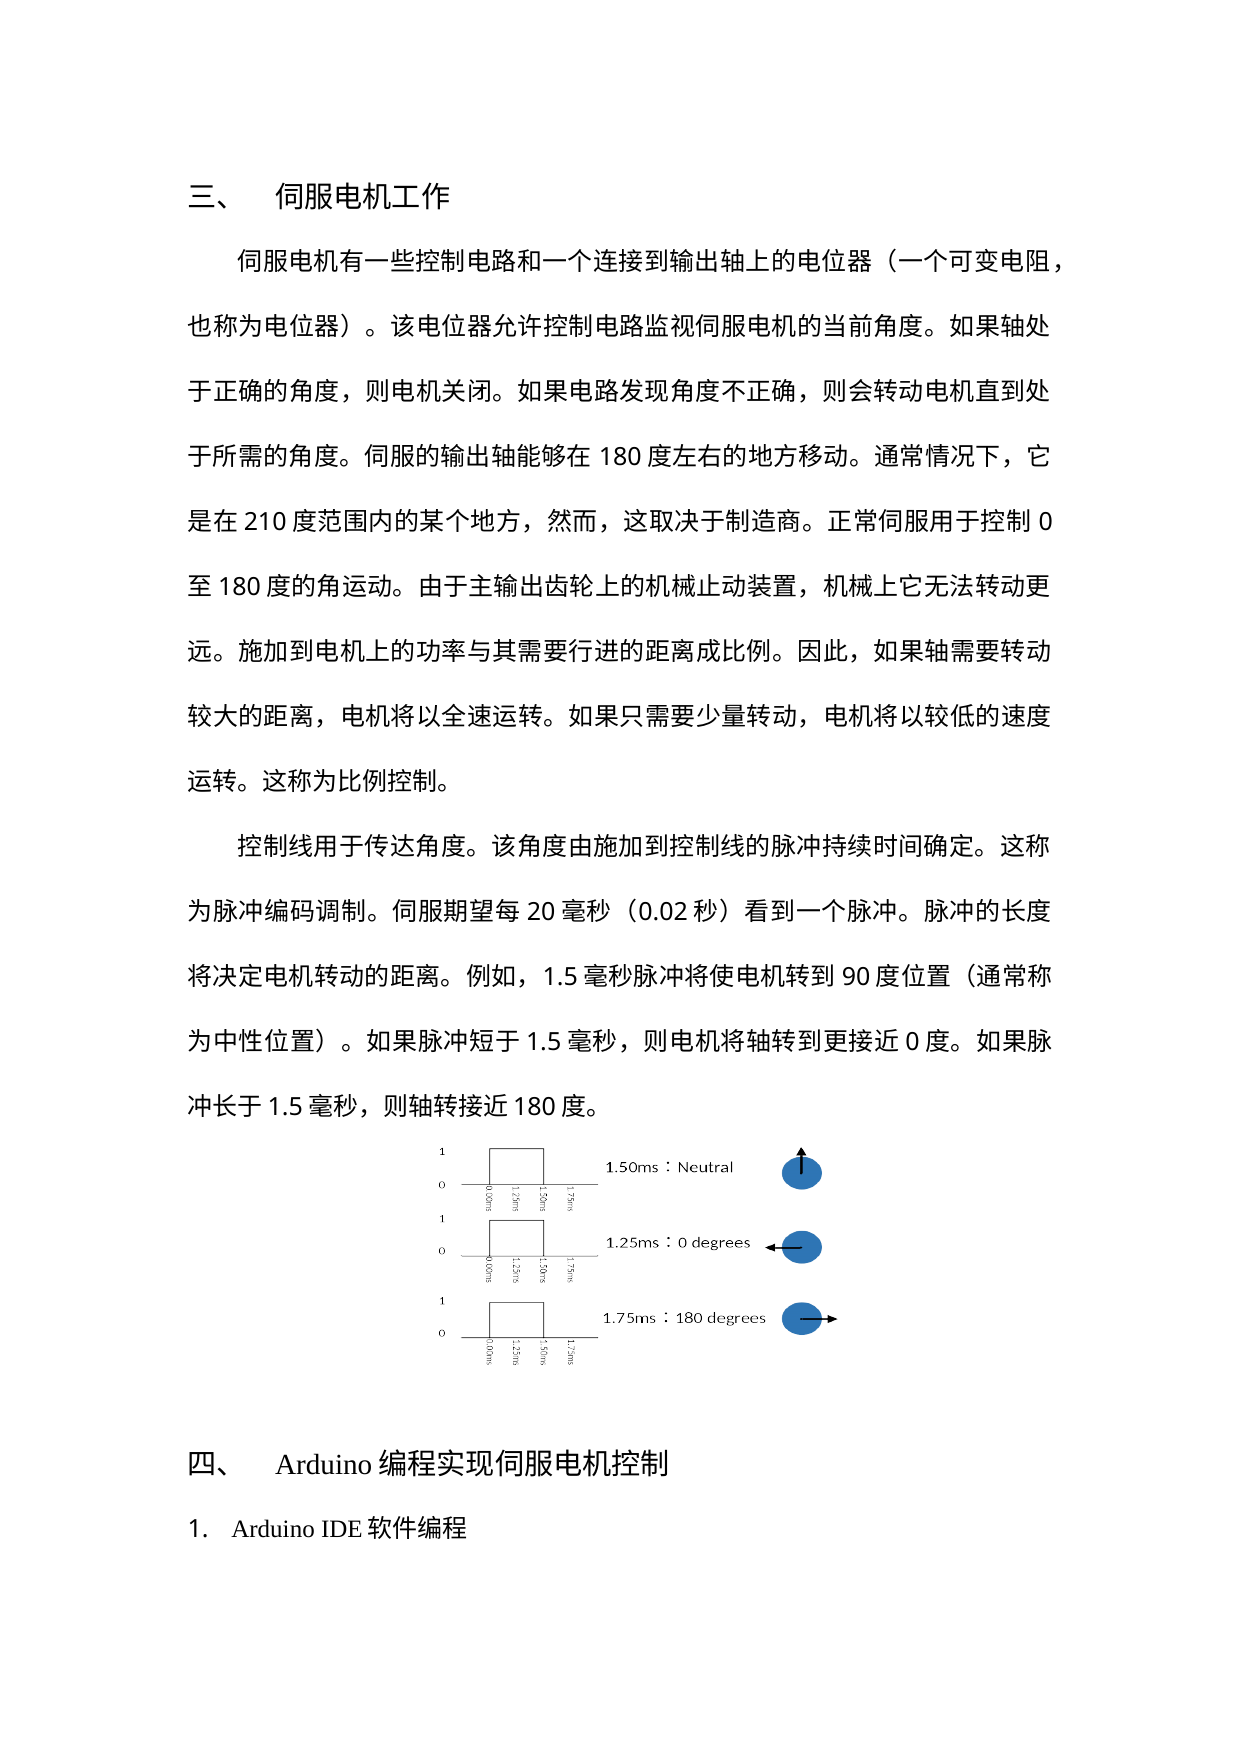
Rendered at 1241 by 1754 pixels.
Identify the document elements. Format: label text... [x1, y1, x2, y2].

list Arduino IDE软件编程 [187, 1494, 1053, 1559]
list Arduino编程实现伺服电机控制 [187, 1429, 1053, 1494]
list 伺服电机工作 [187, 162, 1053, 227]
text 伺服电机有一些控制电路和一个连接到输出轴上的电位器（一个可变电阻，也称为电位器）。该电位器允许控制电路监视伺服电机的当前角度。如果轴处于正确的角度，则电机关闭。如果电路发现角度不正确，则会转动电机直到处于所需的角度。伺服的输出轴能够在180度左右的地方移动。通常情况下，它是在210度范围内的某个地方，然而，这取决于制造商。正常伺服用于控制0至180度的角运动。由于主输出齿轮上的机械止动装置，机械上它无法转动更远。施加到电机上的功率与其需要行进的距离成比例。因此，如果轴需要转动较大的距离，电机将以全速运转。如果只需要少量转动，电机将以较低的速度运转。这称为比例控制。 [187, 227, 1053, 812]
text 控制线用于传达角度。该角度由施加到控制线的脉冲持续时间确定。这称为脉冲编码调制。伺服期望每20毫秒（0.02秒）看到一个脉冲。脉冲的长度将决定电机转动的距离。例如，1.5毫秒脉冲将使电机转到90度位置（通常称为中性位置）。如果脉冲短于1.5毫秒，则电机将轴转到更接近0度。如果脉冲长于1.5毫秒，则轴转接近180度。 [187, 812, 1053, 1137]
